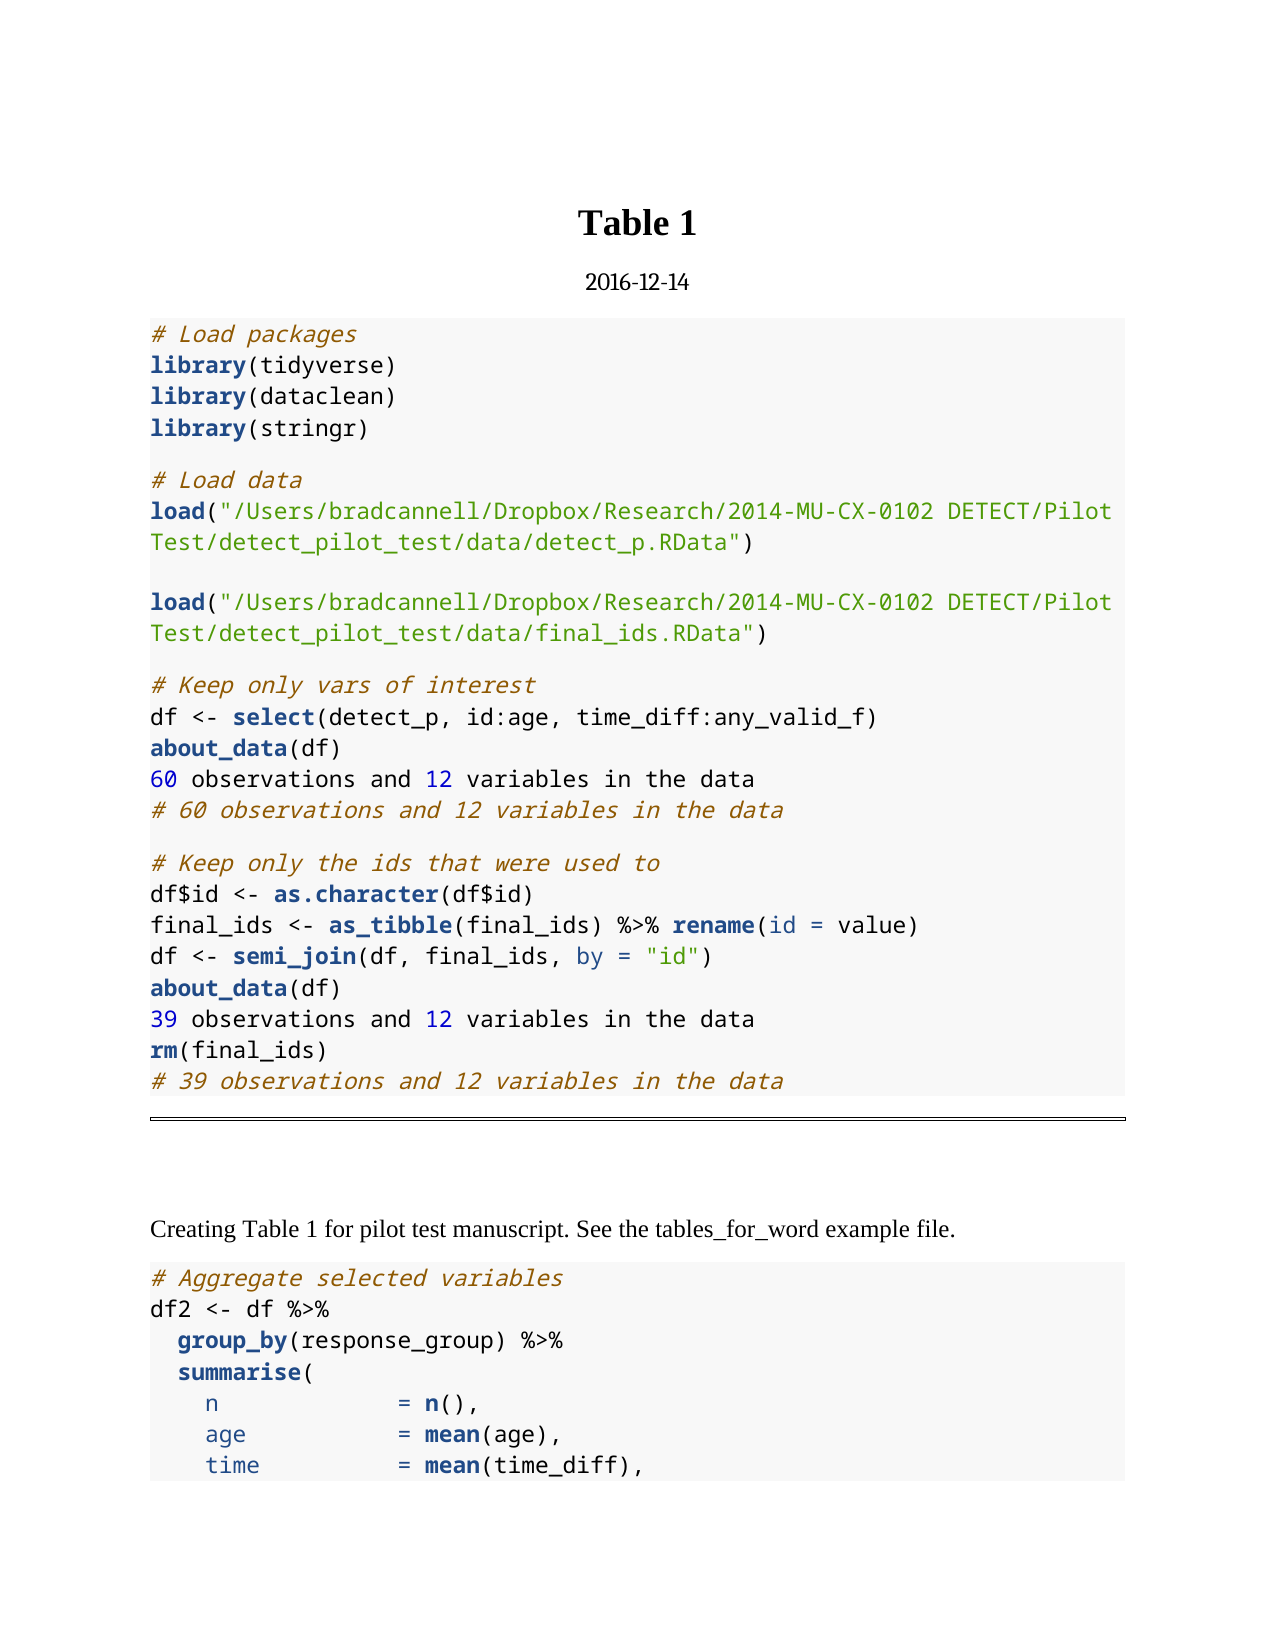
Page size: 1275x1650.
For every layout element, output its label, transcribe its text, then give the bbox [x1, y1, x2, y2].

text # Keep only the ids that were used to df$id <- as.character(df$id) final_ids <- as_tibble(final_ids) %>% rename(id = value) df <- semi_join(df, final_ids, by = "id") about_data(df) 39 observations and 12 variables in the data rm(final_ids) # 39 observations and 12 variables in the data [329, 846, 1125, 1096]
text 2016-12-14 [150, 268, 1125, 297]
title Table 1 [150, 200, 1125, 243]
text # Keep only vars of interest df <- select(detect_p, id:age, time_diff:any_valid_f) about_data(df) 60 observations and 12 variables in the data # 60 observations and 12 variables in the data [342, 669, 1125, 826]
text # Load packages library(tidyverse) library(dataclean) library(stringr) [356, 318, 1125, 443]
text # Load data load("/Users/bradcannell/Dropbox/Research/2014-MU-CX-0102 DETECT/Pilot Test/detect_pilot_test/data/detect_p.RData") load("/Users/bradcannell/Dropbox/Research/2014-MU-CX-0102 DETECT/Pilot Test/detect_pilot_test/data/final_ids.RData") [150, 463, 1125, 648]
text Creating Table 1 for pilot test manuscript. See the tables_for_word example file. [150, 1214, 1125, 1243]
